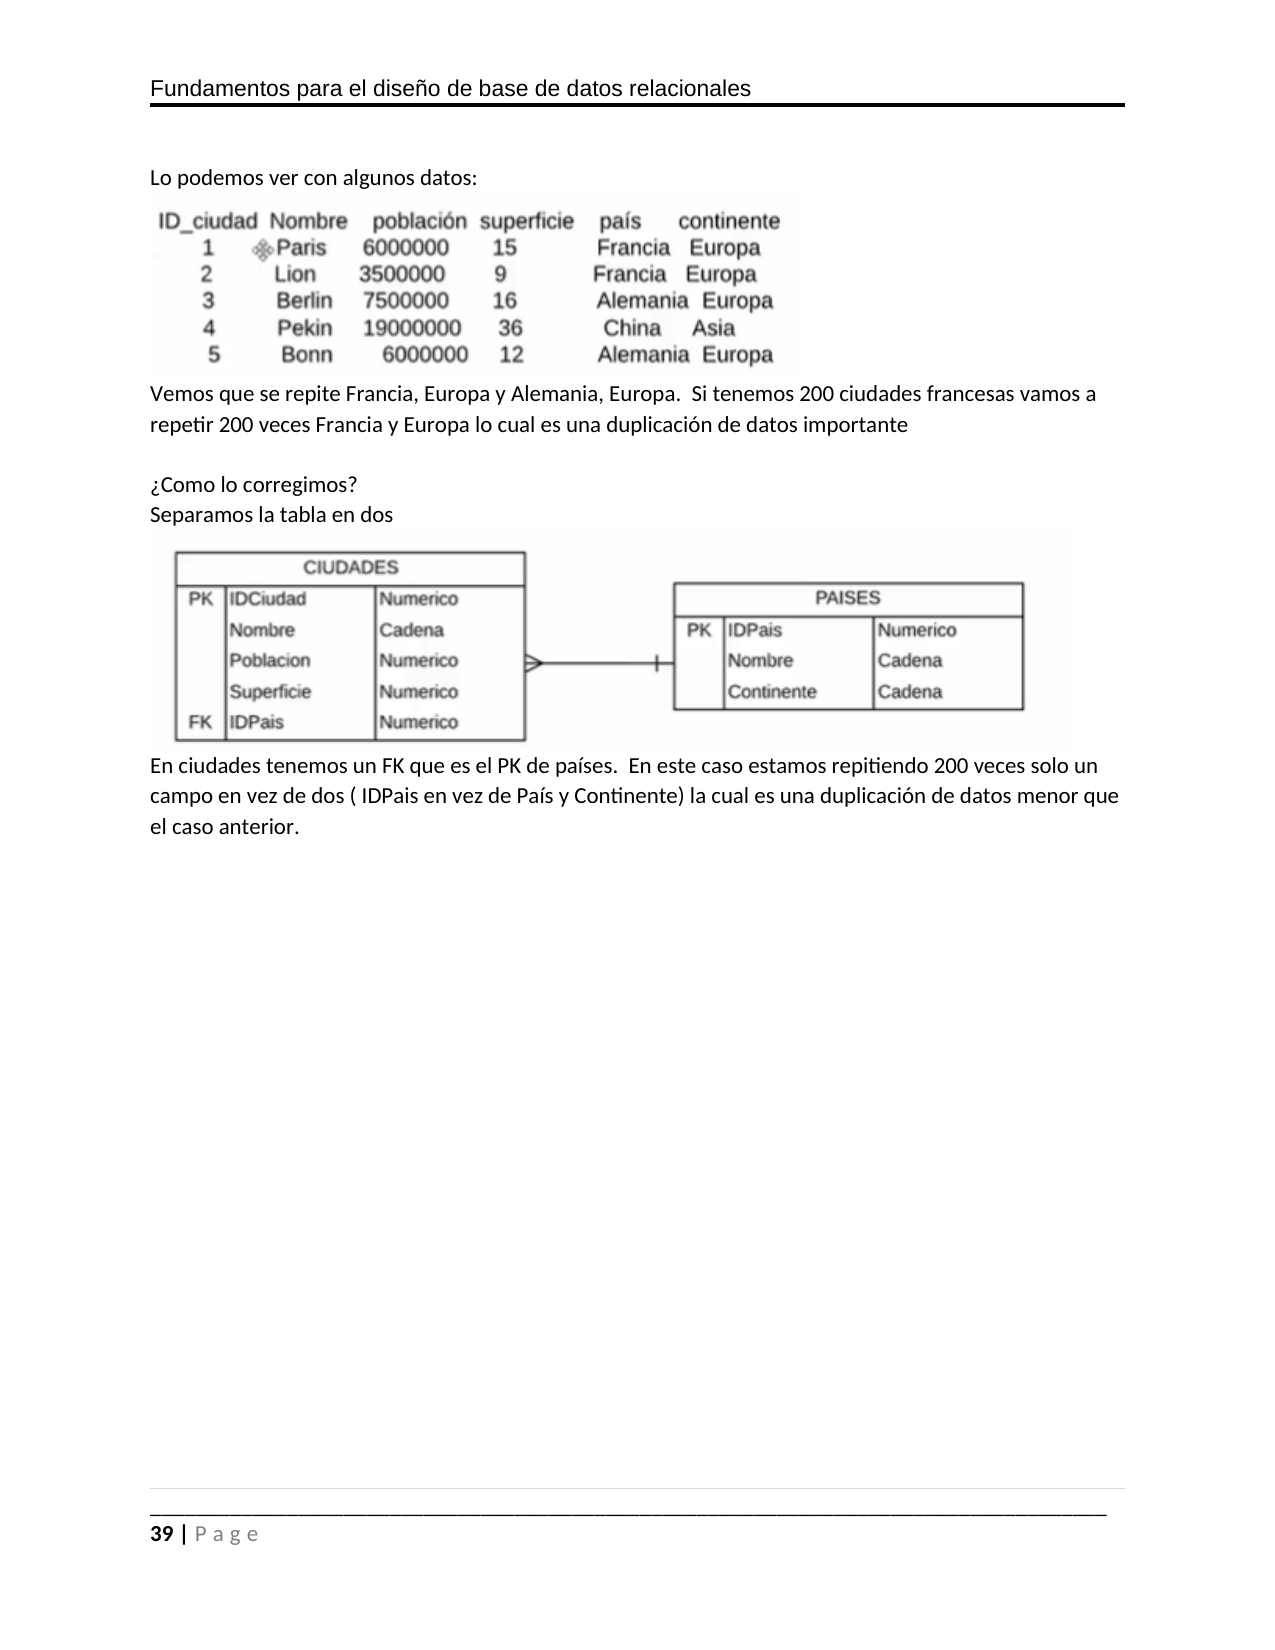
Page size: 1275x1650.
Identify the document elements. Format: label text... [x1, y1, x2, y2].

text En ciudades tenemos un FK que es el PK de países. En este caso estamos repitiendo 200 veces solo un campo en vez de dos ( IDPais en vez de País y Continente) la cual es una duplicación de datos menor que el caso anterior. [150, 751, 1125, 840]
picture [150, 192, 802, 378]
text Lo podemos ver con algunos datos: [150, 163, 1125, 191]
text Separamos la tabla en dos [150, 500, 1125, 528]
picture [150, 530, 1072, 750]
text ¿Como lo corregimos? [150, 470, 1125, 498]
text Vemos que se repite Francia, Europa y Alemania, Europa. Si tenemos 200 ciudades francesas vamos a repetir 200 veces Francia y Europa lo cual es una duplicación de datos importante [150, 379, 1125, 438]
